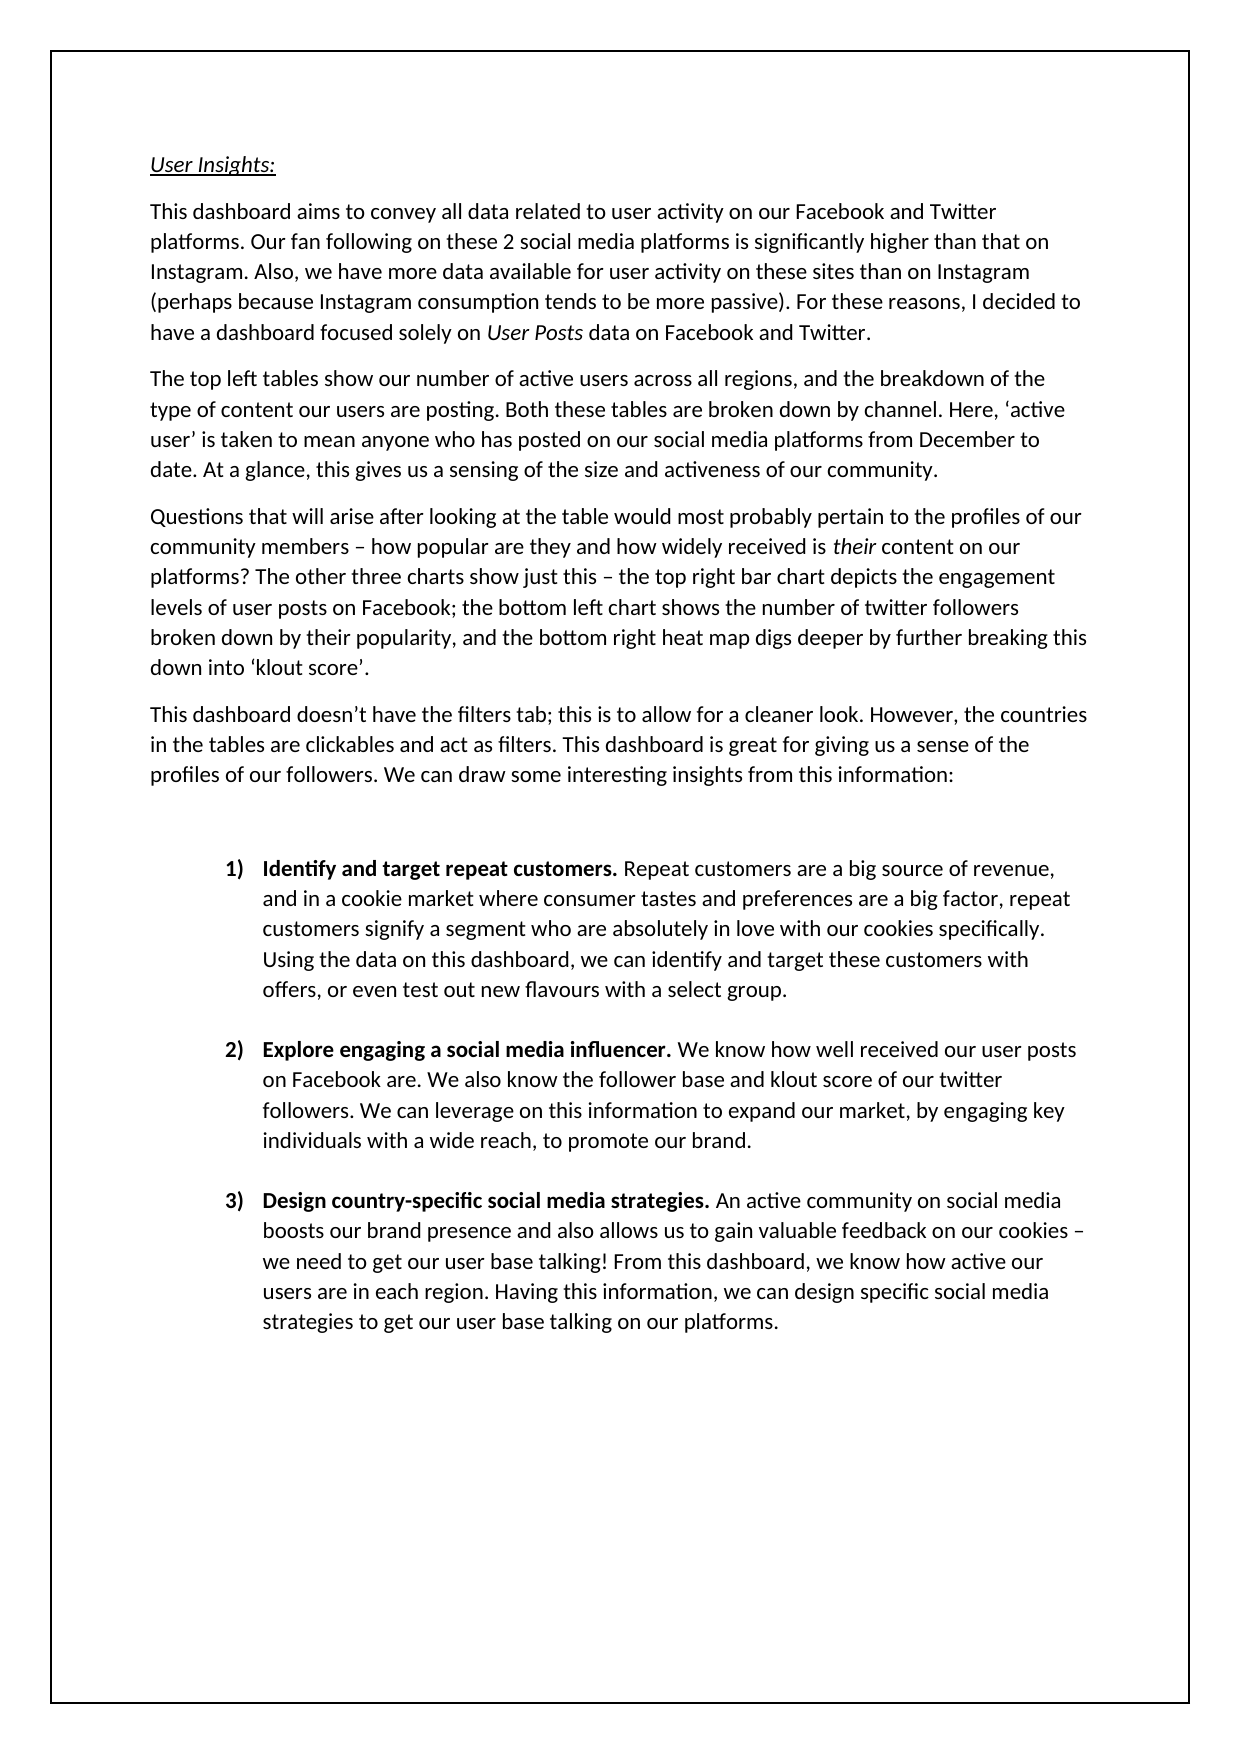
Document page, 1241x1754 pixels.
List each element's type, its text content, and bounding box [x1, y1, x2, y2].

list Design country-specific social media strategies. An active community on social media boosts our brand presence and also allows us to gain valuable feedback on our cookies – we need to get our user base talking! From this dashboard, we know how active our users are in each region. Having this information, we can design specific social media strategies to get our user base talking on our platforms. [225, 1186, 1090, 1335]
text The top left tables show our number of active users across all regions, and the breakdown of the type of content our users are posting. Both these tables are broken down by channel. Here, ‘active user’ is taken to mean anyone who has posted on our social media platforms from December to date. At a glance, this gives us a sensing of the size and activeness of our community. [150, 364, 1090, 483]
text This dashboard doesn’t have the filters tab; this is to allow for a cleaner look. However, the countries in the tables are clickables and act as filters. This dashboard is great for giving us a sense of the profiles of our followers. We can draw some interesting insights from this information: [150, 700, 1090, 788]
text Questions that will arise after looking at the table would most probably pertain to the profiles of our community members – how popular are they and how widely received is their content on our platforms? The other three charts show just this – the top right bar chart depicts the engagement levels of user posts on Facebook; the bottom left chart shows the number of twitter followers broken down by their popularity, and the bottom right heat map digs deeper by further breaking this down into ‘klout score’. [150, 502, 1090, 681]
text This dashboard aims to convey all data related to user activity on our Facebook and Twitter platforms. Our fan following on these 2 social media platforms is significantly higher than that on Instagram. Also, we have more data available for user activity on these sites than on Instagram (perhaps because Instagram consumption tends to be more passive). For these reasons, I decided to have a dashboard focused solely on User Posts data on Facebook and Twitter. [150, 197, 1090, 346]
list Identify and target repeat customers. Repeat customers are a big source of revenue, and in a cookie market where consumer tastes and preferences are a big factor, repeat customers signify a segment who are absolutely in love with our cookies specifically. Using the data on this dashboard, we can identify and target these customers with offers, or even test out new flavours with a select group. [225, 854, 1090, 1003]
text User Insights: [150, 150, 1090, 178]
list Explore engaging a social media influencer. We know how well received our user posts on Facebook are. We also know the follower base and klout score of our twitter followers. We can leverage on this information to expand our market, by engaging key individuals with a wide reach, to promote our brand. [225, 1035, 1090, 1154]
